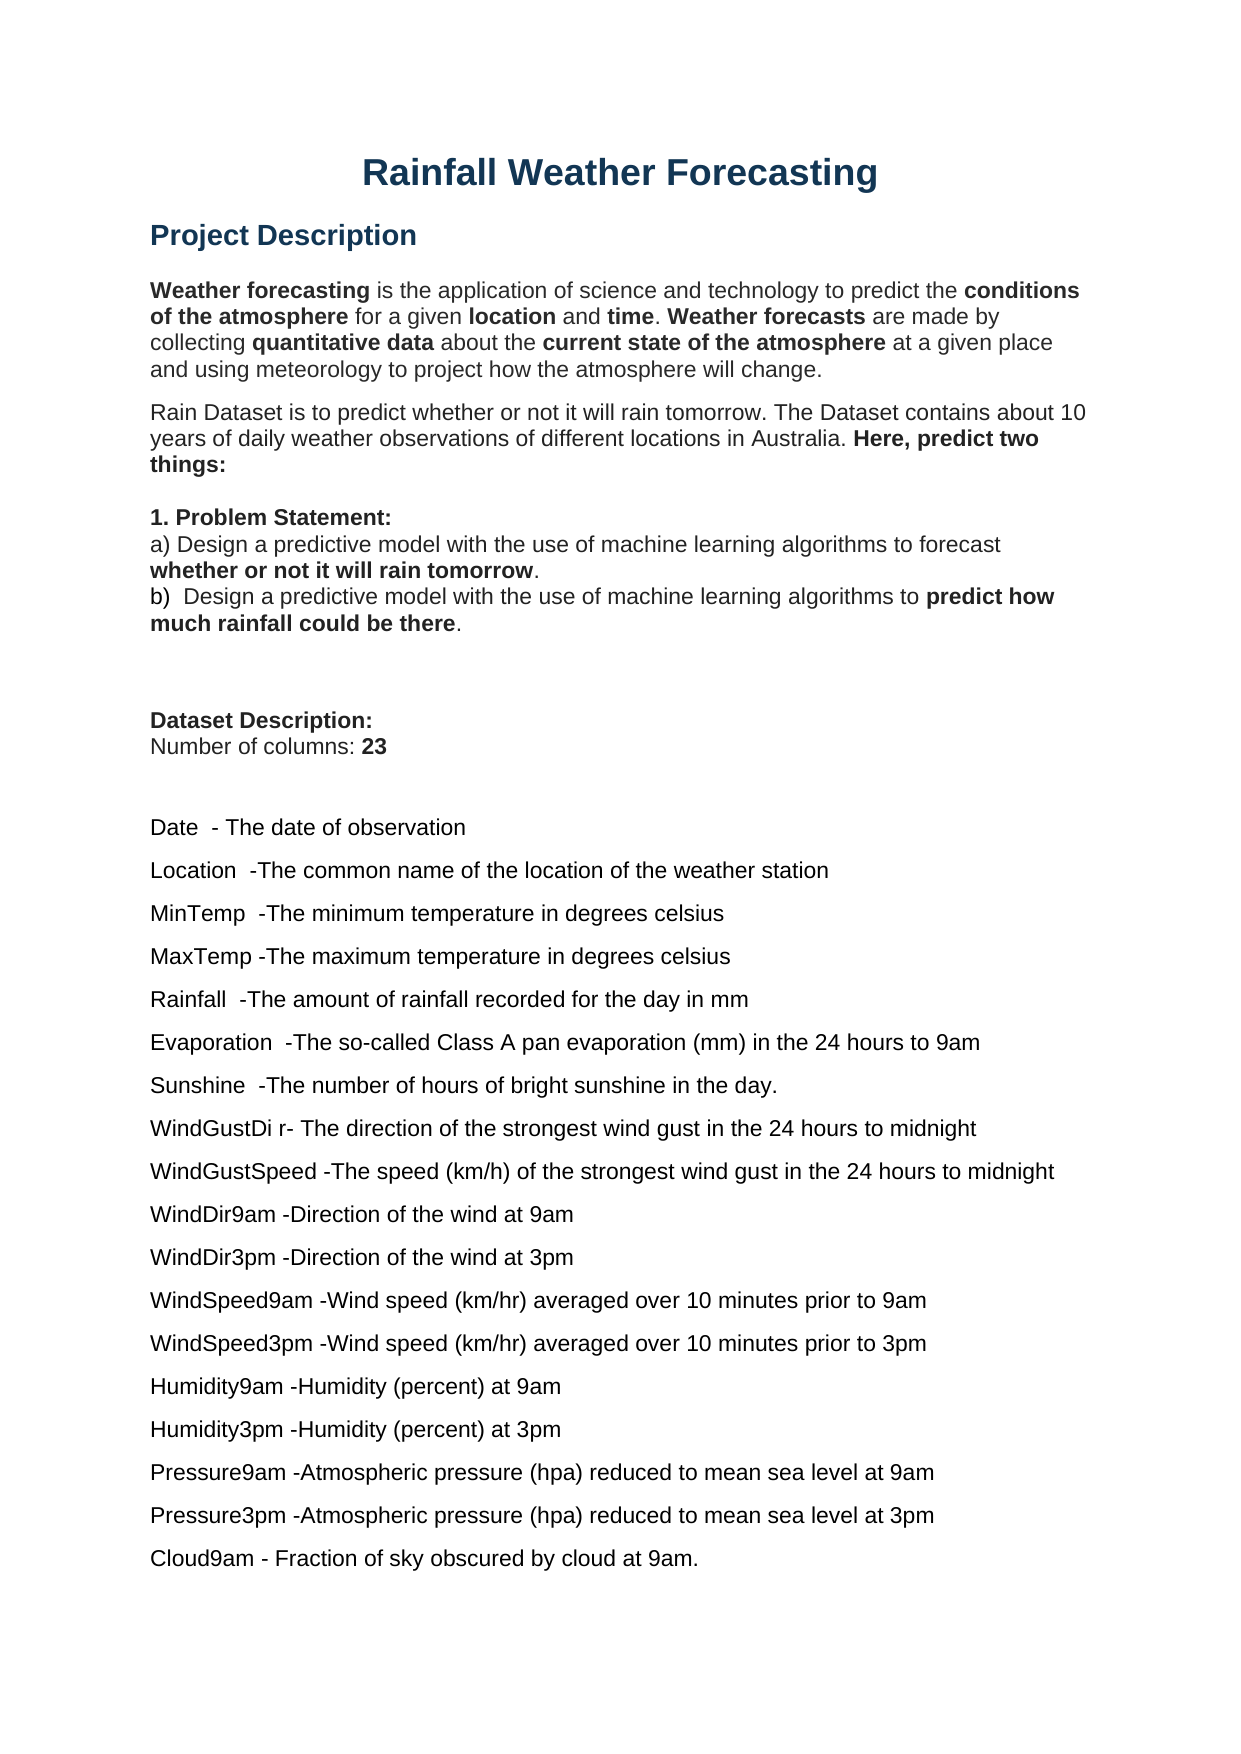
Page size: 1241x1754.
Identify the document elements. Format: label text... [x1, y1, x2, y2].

text Date - The date of observation [150, 814, 1090, 840]
text Rainfall -The amount of rainfall recorded for the day in mm [150, 986, 1090, 1012]
text b) Design a predictive model with the use of machine learning algorithms to predict how much rainfall could be there. [150, 583, 1090, 636]
text Pressure3pm -Atmospheric pressure (hpa) reduced to mean sea level at 3pm [150, 1502, 1090, 1529]
text WindDir9am -Direction of the wind at 9am [150, 1201, 1090, 1228]
text WindGustSpeed -The speed (km/h) of the strongest wind gust in the 24 hours to midnight [150, 1158, 1090, 1184]
text MaxTemp -The maximum temperature in degrees celsius [150, 943, 1090, 969]
text Humidity9am -Humidity (percent) at 9am [150, 1373, 1090, 1400]
text WindGustDi r- The direction of the strongest wind gust in the 24 hours to midnight [150, 1115, 1090, 1142]
text WindSpeed9am -Wind speed (km/hr) averaged over 10 minutes prior to 9am [150, 1287, 1090, 1314]
text Humidity3pm -Humidity (percent) at 3pm [150, 1416, 1090, 1443]
text WindSpeed3pm -Wind speed (km/hr) averaged over 10 minutes prior to 3pm [150, 1330, 1090, 1357]
text WindDir3pm -Direction of the wind at 3pm [150, 1244, 1090, 1271]
text Location -The common name of the location of the weather station [150, 857, 1090, 883]
text Project Description [150, 218, 1090, 252]
text MinTemp -The minimum temperature in degrees celsius [150, 900, 1090, 926]
text Cloud9am - Fraction of sky obscured by cloud at 9am. [150, 1545, 1090, 1572]
text Rainfall Weather Forecasting [150, 150, 1090, 193]
text a) Design a predictive model with the use of machine learning algorithms to forecast whether or not it will rain tomorrow. [150, 531, 1090, 583]
text Weather forecasting is the application of science and technology to predict the conditions of the atmosphere for a given location and time. Weather forecasts are made by collecting quantitative data about the current state of the atmosphere at a given place and using meteorology to project how the atmosphere will change. [150, 277, 1090, 382]
text Sunshine -The number of hours of bright sunshine in the day. [150, 1072, 1090, 1098]
text Number of columns: 23 [150, 733, 1090, 760]
text Evaporation -The so-called Class A pan evaporation (mm) in the 24 hours to 9am [150, 1029, 1090, 1056]
text Rain Dataset is to predict whether or not it will rain tomorrow. The Dataset contains about 10 years of daily weather observations of different locations in Australia. Here, predict two things: [150, 399, 1090, 478]
text Dataset Description: [150, 707, 1090, 733]
text Pressure9am -Atmospheric pressure (hpa) reduced to mean sea level at 9am [150, 1459, 1090, 1486]
text 1. Problem Statement: [150, 504, 1090, 531]
